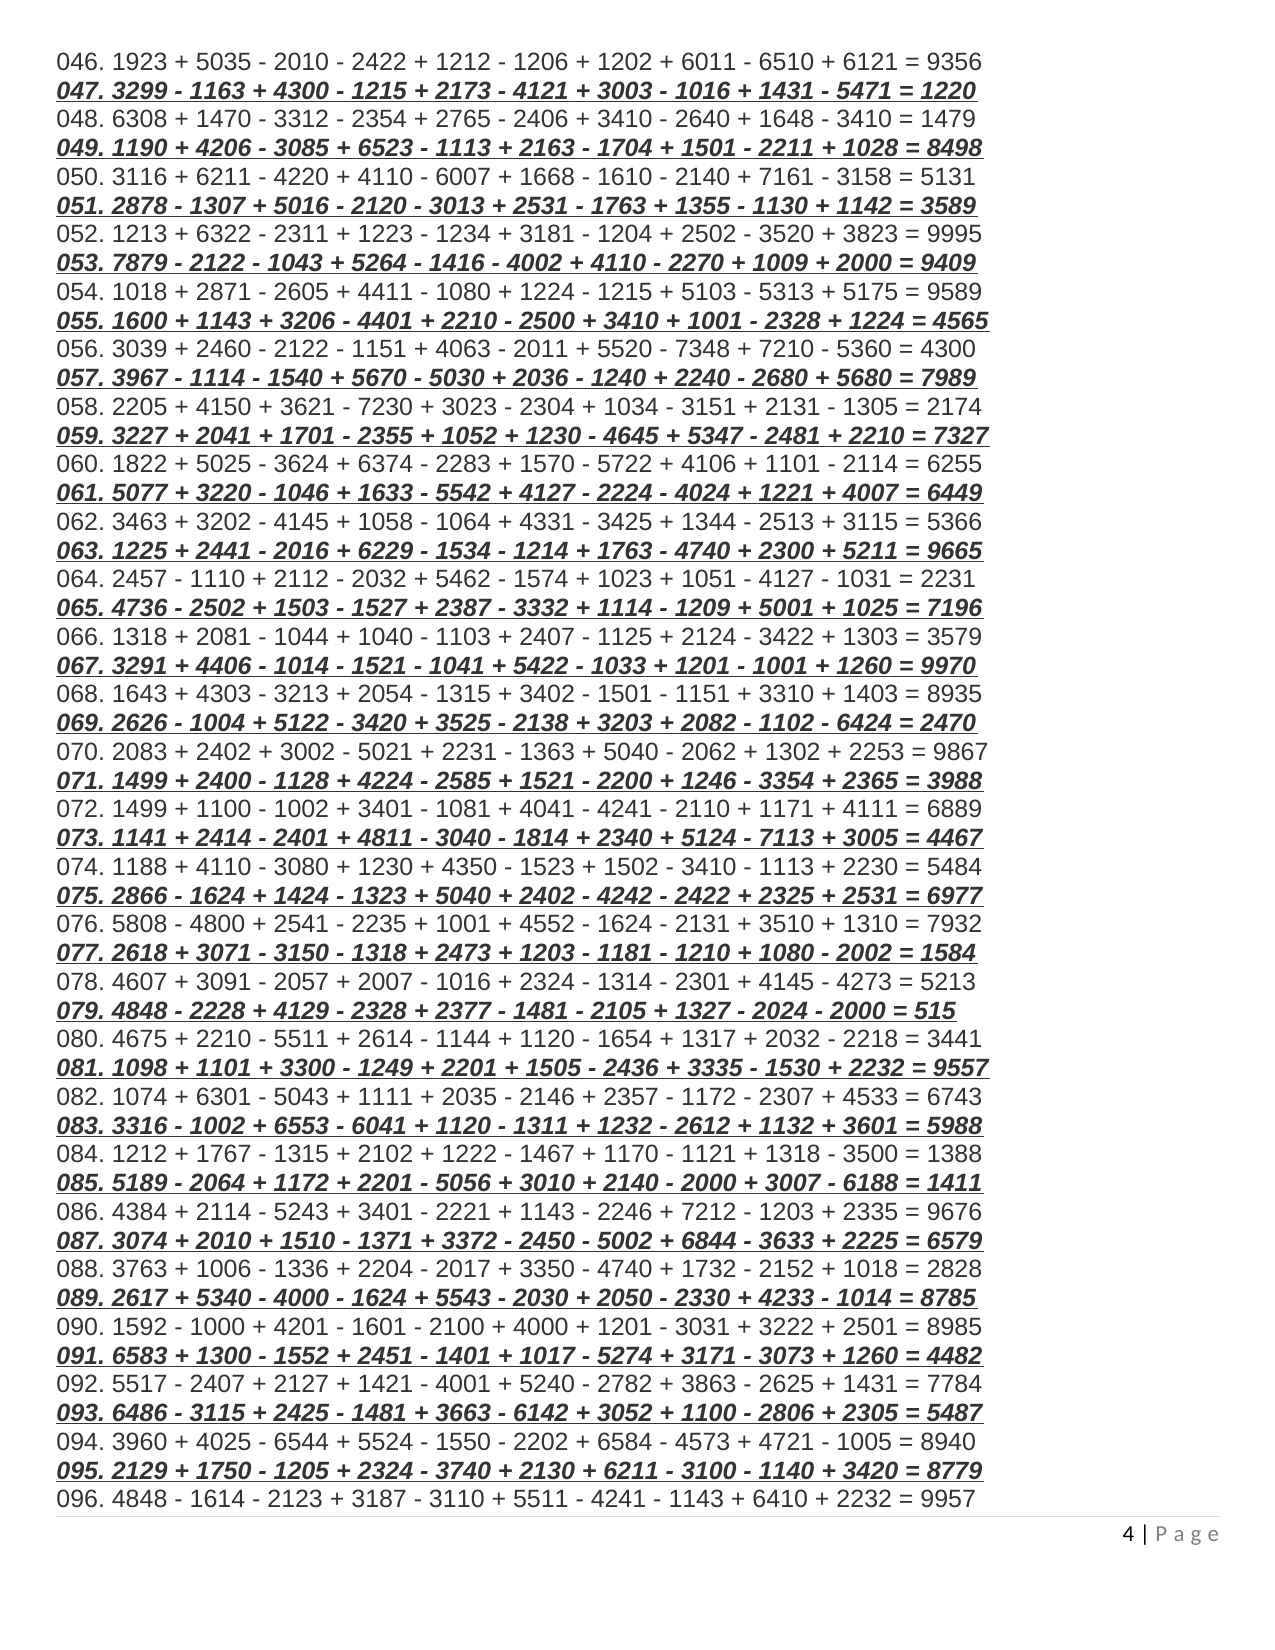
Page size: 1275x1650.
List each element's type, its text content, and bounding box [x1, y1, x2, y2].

text 092. 5517 - 2407 + 2127 + 1421 - 4001 + 5240 - 2782 + 3863 - 2625 + 1431 = 7784 [56, 1369, 1219, 1398]
text 050. 3116 + 6211 - 4220 + 4110 - 6007 + 1668 - 1610 - 2140 + 7161 - 3158 = 5131 [56, 162, 1219, 191]
text 095. 2129 + 1750 - 1205 + 2324 - 3740 + 2130 + 6211 - 3100 - 1140 + 3420 = 8779 [56, 1456, 1219, 1484]
text 062. 3463 + 3202 - 4145 + 1058 - 1064 + 4331 - 3425 + 1344 - 2513 + 3115 = 5366 [56, 507, 1219, 536]
text 075. 2866 - 1624 + 1424 - 1323 + 5040 + 2402 - 4242 - 2422 + 2325 + 2531 = 6977 [56, 881, 1219, 909]
text 053. 7879 - 2122 - 1043 + 5264 - 1416 - 4002 + 4110 - 2270 + 1009 + 2000 = 9409 [56, 248, 1219, 277]
text 054. 1018 + 2871 - 2605 + 4411 - 1080 + 1224 - 1215 + 5103 - 5313 + 5175 = 9589 [56, 277, 1219, 306]
text 077. 2618 + 3071 - 3150 - 1318 + 2473 + 1203 - 1181 - 1210 + 1080 - 2002 = 1584 [56, 938, 1219, 967]
text 091. 6583 + 1300 - 1552 + 2451 - 1401 + 1017 - 5274 + 3171 - 3073 + 1260 = 4482 [56, 1341, 1219, 1369]
text 074. 1188 + 4110 - 3080 + 1230 + 4350 - 1523 + 1502 - 3410 - 1113 + 2230 = 5484 [56, 852, 1219, 881]
text 080. 4675 + 2210 - 5511 + 2614 - 1144 + 1120 - 1654 + 1317 + 2032 - 2218 = 3441 [56, 1024, 1219, 1053]
text 047. 3299 - 1163 + 4300 - 1215 + 2173 - 4121 + 3003 - 1016 + 1431 - 5471 = 1220 [56, 76, 1219, 104]
text 059. 3227 + 2041 + 1701 - 2355 + 1052 + 1230 - 4645 + 5347 - 2481 + 2210 = 7327 [56, 421, 1219, 449]
text 069. 2626 - 1004 + 5122 - 3420 + 3525 - 2138 + 3203 + 2082 - 1102 - 6424 = 2470 [56, 708, 1219, 737]
text 072. 1499 + 1100 - 1002 + 3401 - 1081 + 4041 - 4241 - 2110 + 1171 + 4111 = 6889 [56, 794, 1219, 823]
text 049. 1190 + 4206 - 3085 + 6523 - 1113 + 2163 - 1704 + 1501 - 2211 + 1028 = 8498 [56, 133, 1219, 162]
text 088. 3763 + 1006 - 1336 + 2204 - 2017 + 3350 - 4740 + 1732 - 2152 + 1018 = 2828 [56, 1254, 1219, 1283]
text 087. 3074 + 2010 + 1510 - 1371 + 3372 - 2450 - 5002 + 6844 - 3633 + 2225 = 6579 [56, 1226, 1219, 1254]
text 067. 3291 + 4406 - 1014 - 1521 - 1041 + 5422 - 1033 + 1201 - 1001 + 1260 = 9970 [56, 651, 1219, 679]
text 046. 1923 + 5035 - 2010 - 2422 + 1212 - 1206 + 1202 + 6011 - 6510 + 6121 = 9356 [56, 47, 1219, 76]
text 071. 1499 + 2400 - 1128 + 4224 - 2585 + 1521 - 2200 + 1246 - 3354 + 2365 = 3988 [56, 766, 1219, 794]
text 061. 5077 + 3220 - 1046 + 1633 - 5542 + 4127 - 2224 - 4024 + 1221 + 4007 = 6449 [56, 478, 1219, 507]
text 064. 2457 - 1110 + 2112 - 2032 + 5462 - 1574 + 1023 + 1051 - 4127 - 1031 = 2231 [56, 564, 1219, 593]
text 057. 3967 - 1114 - 1540 + 5670 - 5030 + 2036 - 1240 + 2240 - 2680 + 5680 = 7989 [56, 363, 1219, 392]
text 058. 2205 + 4150 + 3621 - 7230 + 3023 - 2304 + 1034 - 3151 + 2131 - 1305 = 2174 [56, 392, 1219, 421]
text 063. 1225 + 2441 - 2016 + 6229 - 1534 - 1214 + 1763 - 4740 + 2300 + 5211 = 9665 [56, 536, 1219, 564]
text 082. 1074 + 6301 - 5043 + 1111 + 2035 - 2146 + 2357 - 1172 - 2307 + 4533 = 6743 [56, 1082, 1219, 1111]
text 068. 1643 + 4303 - 3213 + 2054 - 1315 + 3402 - 1501 - 1151 + 3310 + 1403 = 8935 [56, 679, 1219, 708]
text 051. 2878 - 1307 + 5016 - 2120 - 3013 + 2531 - 1763 + 1355 - 1130 + 1142 = 3589 [56, 191, 1219, 219]
text 073. 1141 + 2414 - 2401 + 4811 - 3040 - 1814 + 2340 + 5124 - 7113 + 3005 = 4467 [56, 823, 1219, 852]
text 086. 4384 + 2114 - 5243 + 3401 - 2221 + 1143 - 2246 + 7212 - 1203 + 2335 = 9676 [56, 1197, 1219, 1226]
text 085. 5189 - 2064 + 1172 + 2201 - 5056 + 3010 + 2140 - 2000 + 3007 - 6188 = 1411 [56, 1168, 1219, 1197]
text 056. 3039 + 2460 - 2122 - 1151 + 4063 - 2011 + 5520 - 7348 + 7210 - 5360 = 4300 [56, 334, 1219, 363]
text 055. 1600 + 1143 + 3206 - 4401 + 2210 - 2500 + 3410 + 1001 - 2328 + 1224 = 4565 [56, 306, 1219, 334]
text 096. 4848 - 1614 - 2123 + 3187 - 3110 + 5511 - 4241 - 1143 + 6410 + 2232 = 9957 [56, 1484, 1219, 1513]
text 089. 2617 + 5340 - 4000 - 1624 + 5543 - 2030 + 2050 - 2330 + 4233 - 1014 = 8785 [56, 1283, 1219, 1312]
text 065. 4736 - 2502 + 1503 - 1527 + 2387 - 3332 + 1114 - 1209 + 5001 + 1025 = 7196 [56, 593, 1219, 622]
text 052. 1213 + 6322 - 2311 + 1223 - 1234 + 3181 - 1204 + 2502 - 3520 + 3823 = 9995 [56, 219, 1219, 248]
text 070. 2083 + 2402 + 3002 - 5021 + 2231 - 1363 + 5040 - 2062 + 1302 + 2253 = 9867 [56, 737, 1219, 766]
text 090. 1592 - 1000 + 4201 - 1601 - 2100 + 4000 + 1201 - 3031 + 3222 + 2501 = 8985 [56, 1312, 1219, 1341]
text 048. 6308 + 1470 - 3312 - 2354 + 2765 - 2406 + 3410 - 2640 + 1648 - 3410 = 1479 [56, 104, 1219, 133]
text 093. 6486 - 3115 + 2425 - 1481 + 3663 - 6142 + 3052 + 1100 - 2806 + 2305 = 5487 [56, 1398, 1219, 1427]
text 083. 3316 - 1002 + 6553 - 6041 + 1120 - 1311 + 1232 - 2612 + 1132 + 3601 = 5988 [56, 1111, 1219, 1139]
text 076. 5808 - 4800 + 2541 - 2235 + 1001 + 4552 - 1624 - 2131 + 3510 + 1310 = 7932 [56, 909, 1219, 938]
text 066. 1318 + 2081 - 1044 + 1040 - 1103 + 2407 - 1125 + 2124 - 3422 + 1303 = 3579 [56, 622, 1219, 651]
text 094. 3960 + 4025 - 6544 + 5524 - 1550 - 2202 + 6584 - 4573 + 4721 - 1005 = 8940 [56, 1427, 1219, 1456]
text 078. 4607 + 3091 - 2057 + 2007 - 1016 + 2324 - 1314 - 2301 + 4145 - 4273 = 5213 [56, 967, 1219, 996]
text 084. 1212 + 1767 - 1315 + 2102 + 1222 - 1467 + 1170 - 1121 + 1318 - 3500 = 1388 [56, 1139, 1219, 1168]
text 060. 1822 + 5025 - 3624 + 6374 - 2283 + 1570 - 5722 + 4106 + 1101 - 2114 = 6255 [56, 449, 1219, 478]
text 079. 4848 - 2228 + 4129 - 2328 + 2377 - 1481 - 2105 + 1327 - 2024 - 2000 = 515 [56, 996, 1219, 1024]
text 081. 1098 + 1101 + 3300 - 1249 + 2201 + 1505 - 2436 + 3335 - 1530 + 2232 = 9557 [56, 1053, 1219, 1082]
